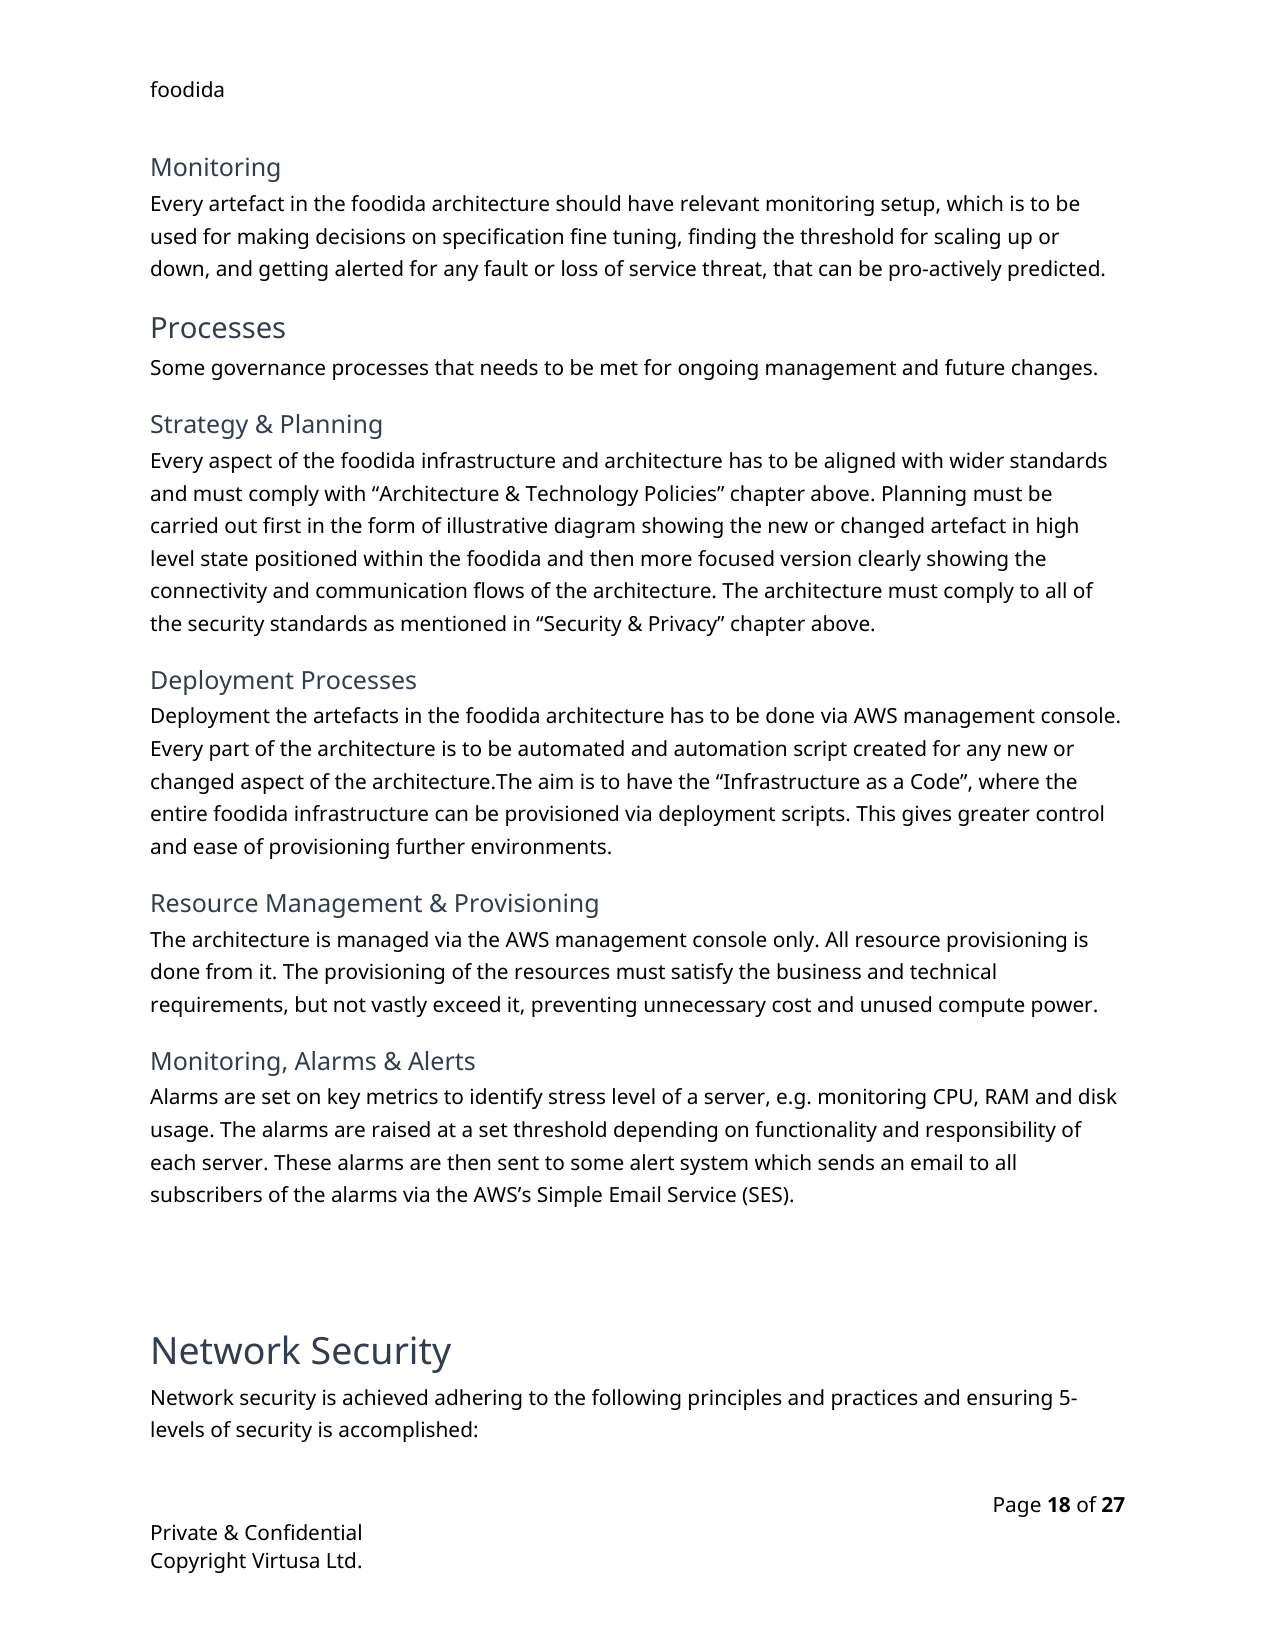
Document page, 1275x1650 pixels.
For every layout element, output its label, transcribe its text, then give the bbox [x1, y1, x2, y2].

text Some governance processes that needs to be met for ongoing management and future changes. [150, 353, 1125, 382]
subtitle Strategy & Planning [150, 407, 1125, 441]
text Deployment the artefacts in the foodida architecture has to be done via AWS management console. Every part of the architecture is to be automated and automation script created for any new or changed aspect of the architecture.The aim is to have the “Infrastructure as a Code”, where the entire foodida infrastructure can be provisioned via deployment scripts. This gives greater control and ease of provisioning further environments. [150, 702, 1125, 861]
text Every aspect of the foodida infrastructure and architecture has to be aligned with wider standards and must comply with “Architecture & Technology Policies” chapter above. Planning must be carried out first in the form of illustrative diagram showing the new or changed artefact in high level state positioned within the foodida and then more focused version clearly showing the connectivity and communication flows of the architecture. The architecture must comply to all of the security standards as mentioned in “Security & Privacy” chapter above. [150, 446, 1125, 637]
subtitle Monitoring, Alarms & Alerts [150, 1043, 1125, 1077]
subtitle Monitoring [150, 150, 1125, 184]
text The architecture is managed via the AWS management console only. All resource provisioning is done from it. The provisioning of the resources must satisfy the business and technical requirements, but not vastly exceed it, preventing unnecessary cost and unused compute power. [150, 925, 1125, 1018]
text Network security is achieved adhering to the following principles and practices and ensuring 5-levels of security is accomplished: [150, 1383, 1125, 1444]
subtitle Network Security [150, 1324, 1125, 1375]
text Alarms are set on key metrics to identify stress level of a server, e.g. monitoring CPU, RAM and disk usage. The alarms are raised at a set threshold depending on functionality and responsibility of each server. These alarms are then sent to some alert system which sends an email to all subscribers of the alarms via the AWS’s Simple Email Service (SES). [150, 1082, 1125, 1209]
text Every artefact in the foodida architecture should have relevant monitoring setup, which is to be used for making decisions on specification fine tuning, finding the threshold for scaling up or down, and getting alerted for any fault or loss of service threat, that can be pro-actively predicted. [150, 189, 1125, 283]
subtitle Deployment Processes [150, 662, 1125, 697]
subtitle Processes [150, 308, 1125, 347]
subtitle Resource Management & Provisioning [150, 886, 1125, 919]
